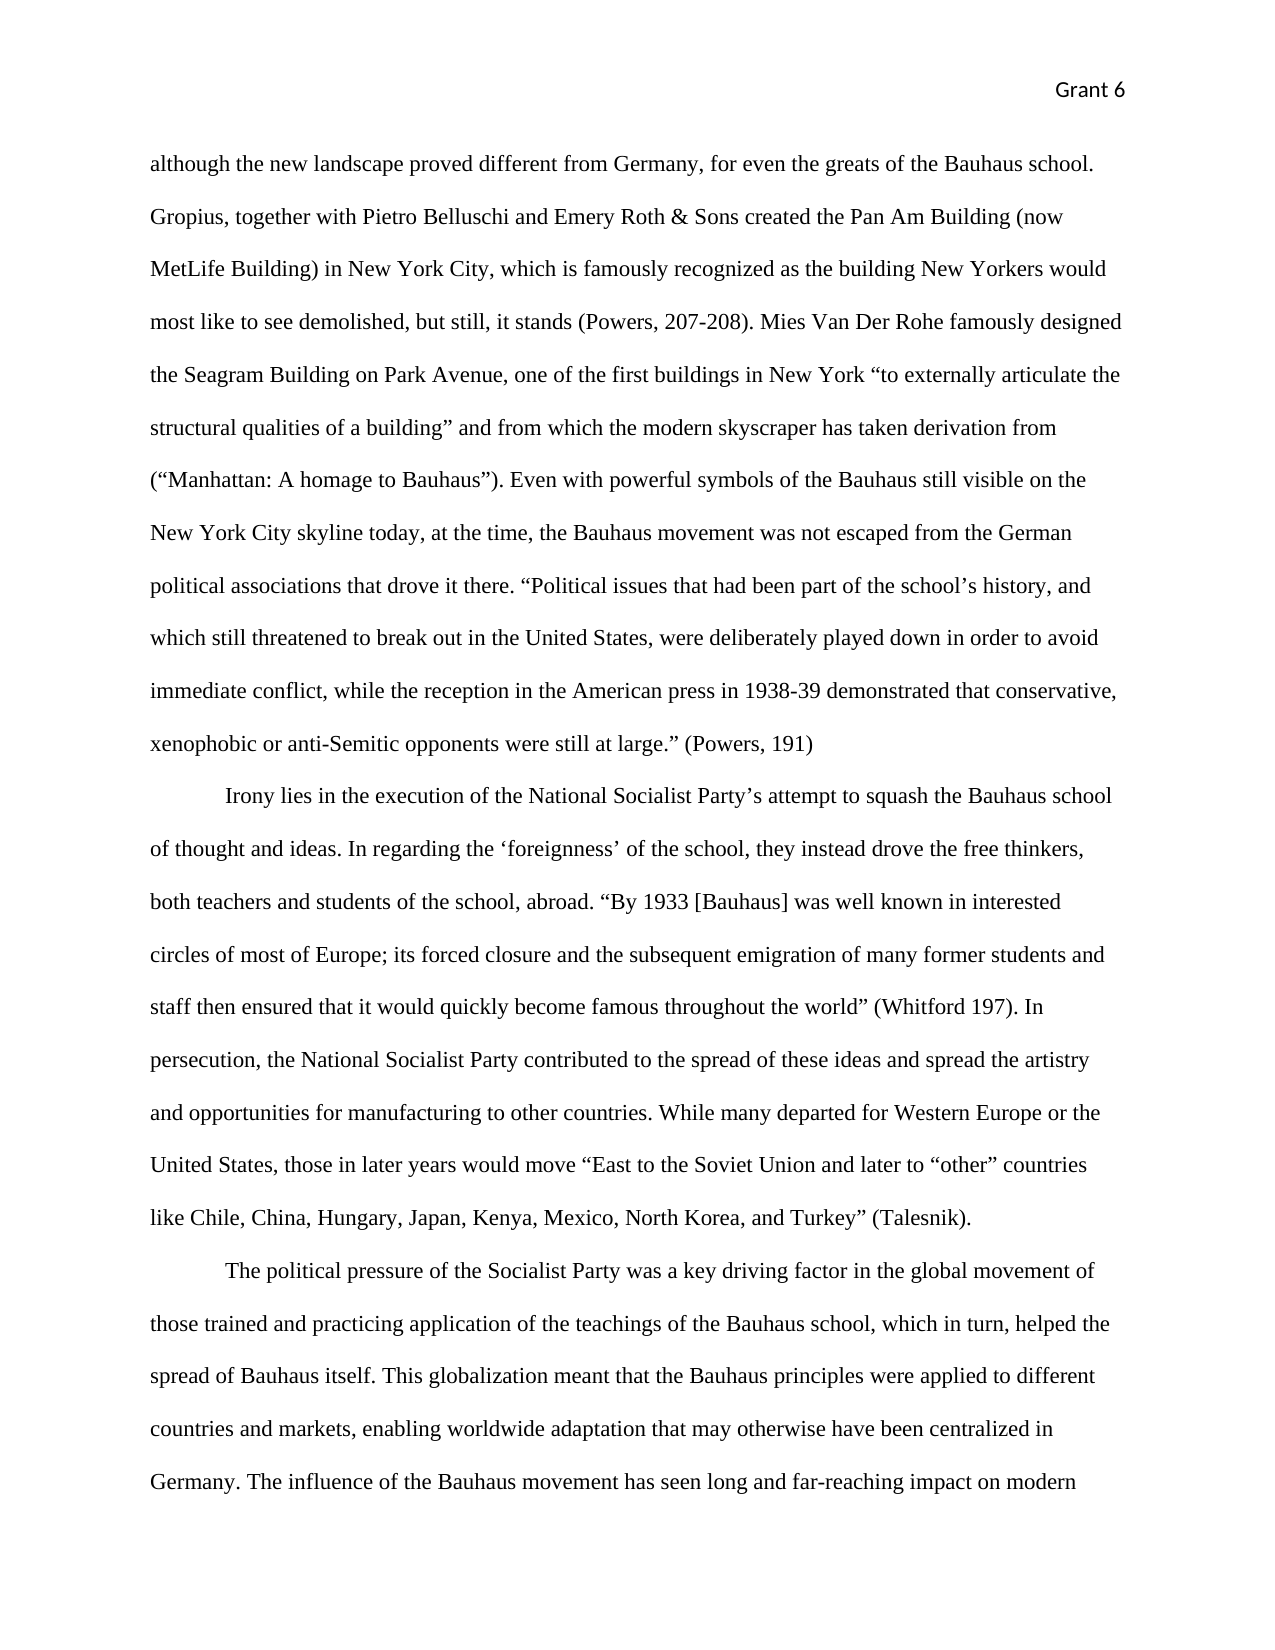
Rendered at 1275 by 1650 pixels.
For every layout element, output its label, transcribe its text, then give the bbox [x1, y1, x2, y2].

text Irony lies in the execution of the National Socialist Party’s attempt to squash the Bauhaus school of thought and ideas. In regarding the ‘foreignness’ of the school, they instead drove the free thinkers, both teachers and students of the school, abroad. “By 1933 [Bauhaus] was well known in interested circles of most of Europe; its forced closure and the subsequent emigration of many former students and staff then ensured that it would quickly become famous throughout the world” (Whitford 197). In persecution, the National Socialist Party contributed to the spread of these ideas and spread the artistry and opportunities for manufacturing to other countries. While many departed for Western Europe or the United States, those in later years would move “East to the Soviet Union and later to “other” countries like Chile, China, Hungary, Japan, Kenya, Mexico, North Korea, and Turkey” (Talesnik). [150, 782, 1125, 1231]
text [150, 150, 1125, 756]
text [150, 1257, 1125, 1494]
